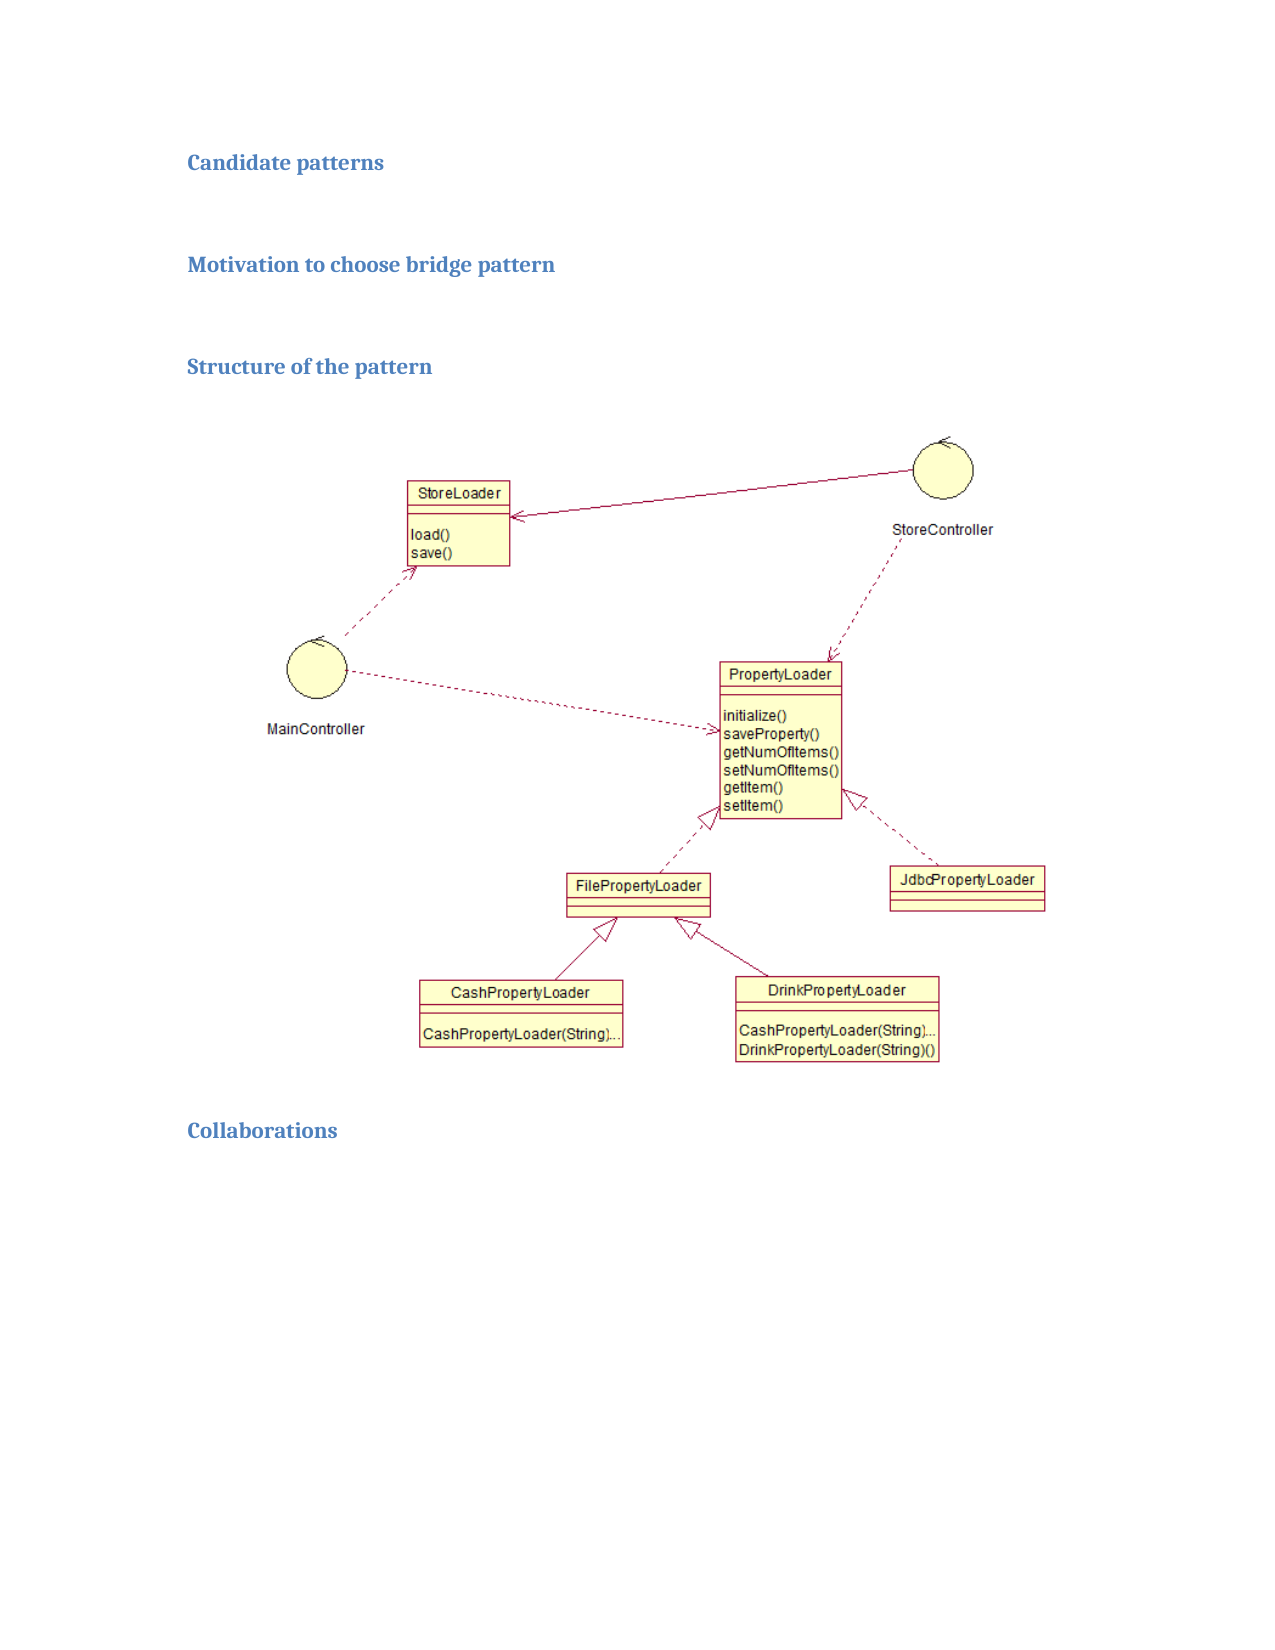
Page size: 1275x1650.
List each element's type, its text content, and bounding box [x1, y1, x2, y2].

subtitle Motivation to choose bridge pattern [187, 252, 1087, 278]
picture [187, 405, 1088, 1094]
subtitle Structure of the pattern [187, 354, 1087, 381]
subtitle Candidate patterns [187, 150, 1087, 176]
subtitle Collaborations [187, 1118, 1087, 1145]
